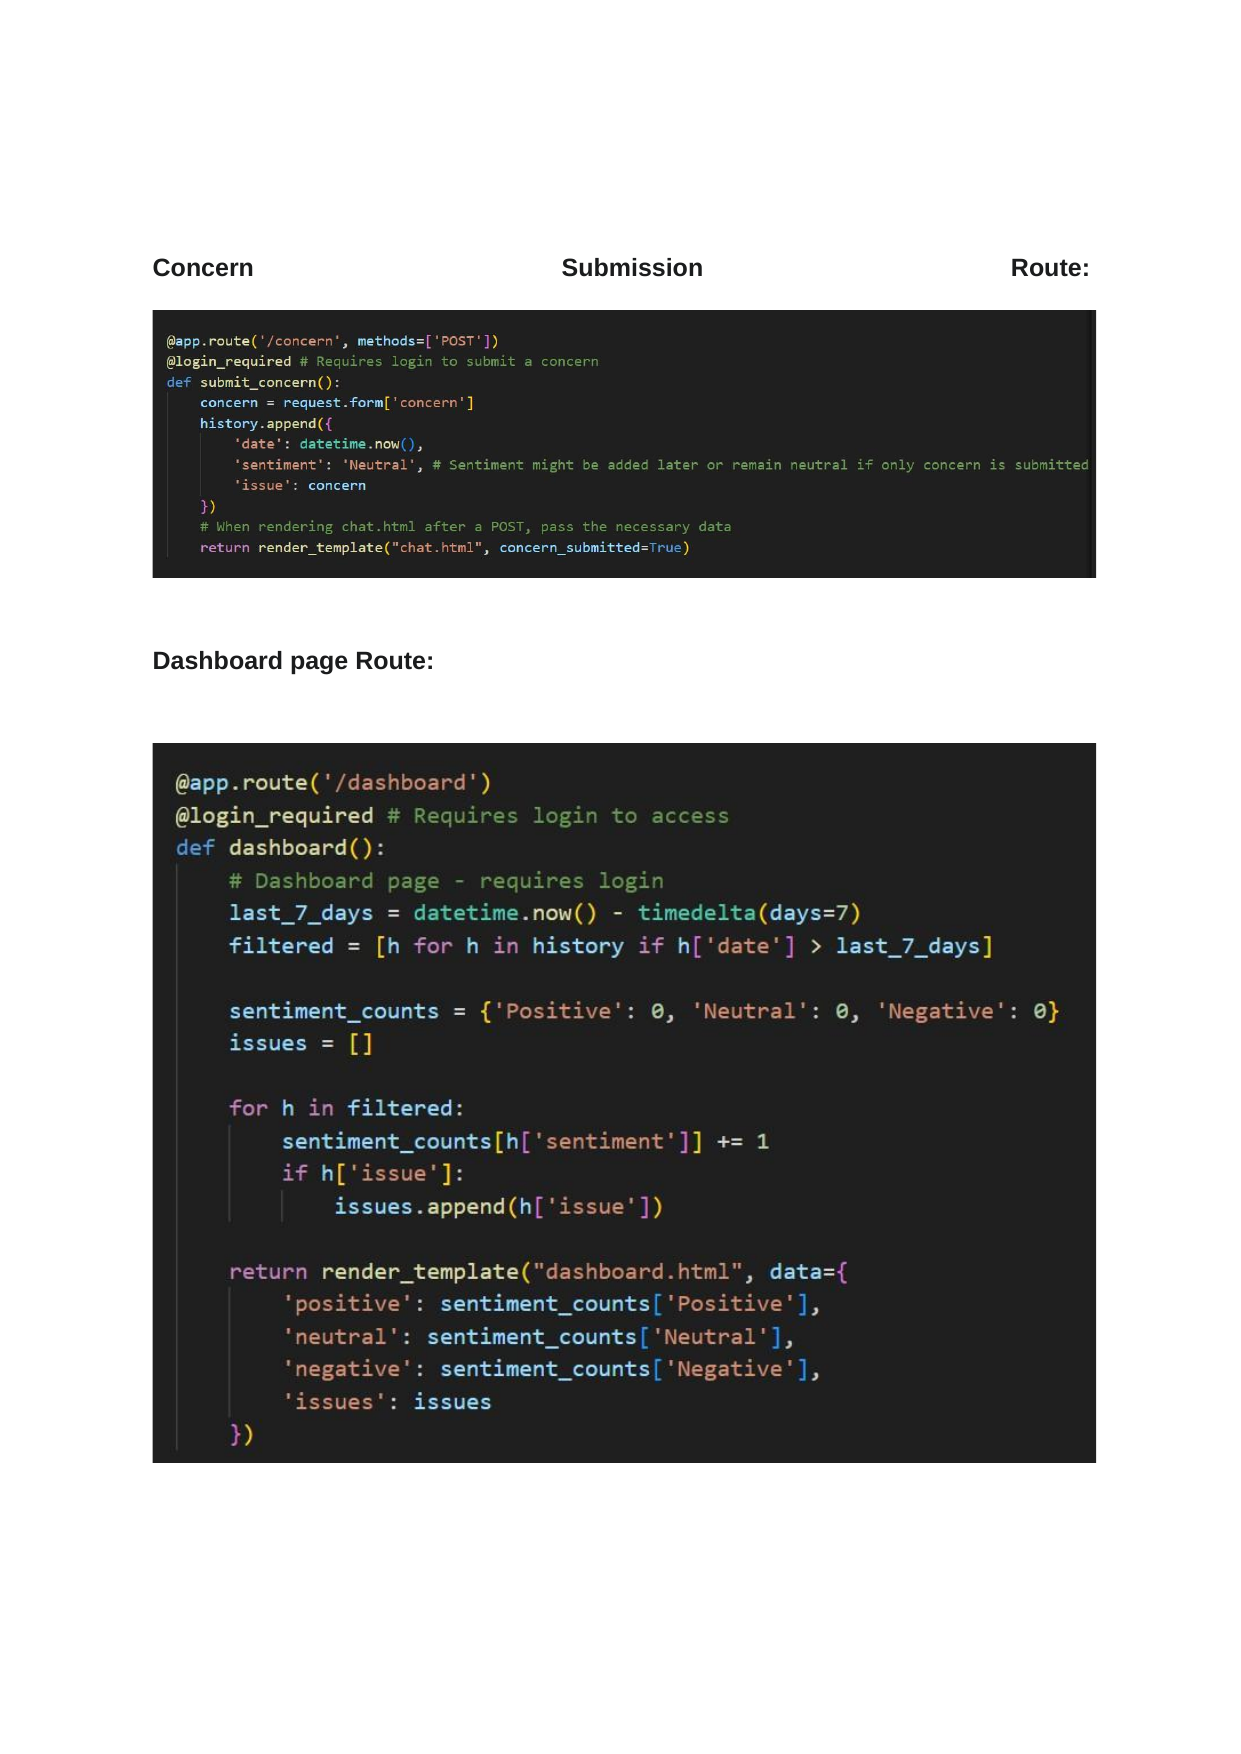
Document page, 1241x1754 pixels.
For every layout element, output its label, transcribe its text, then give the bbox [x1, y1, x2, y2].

picture [152, 743, 1097, 1463]
text Concern Submission Route: [152, 253, 1090, 310]
text Dashboard page Route: [152, 646, 1090, 675]
picture [152, 310, 1097, 578]
